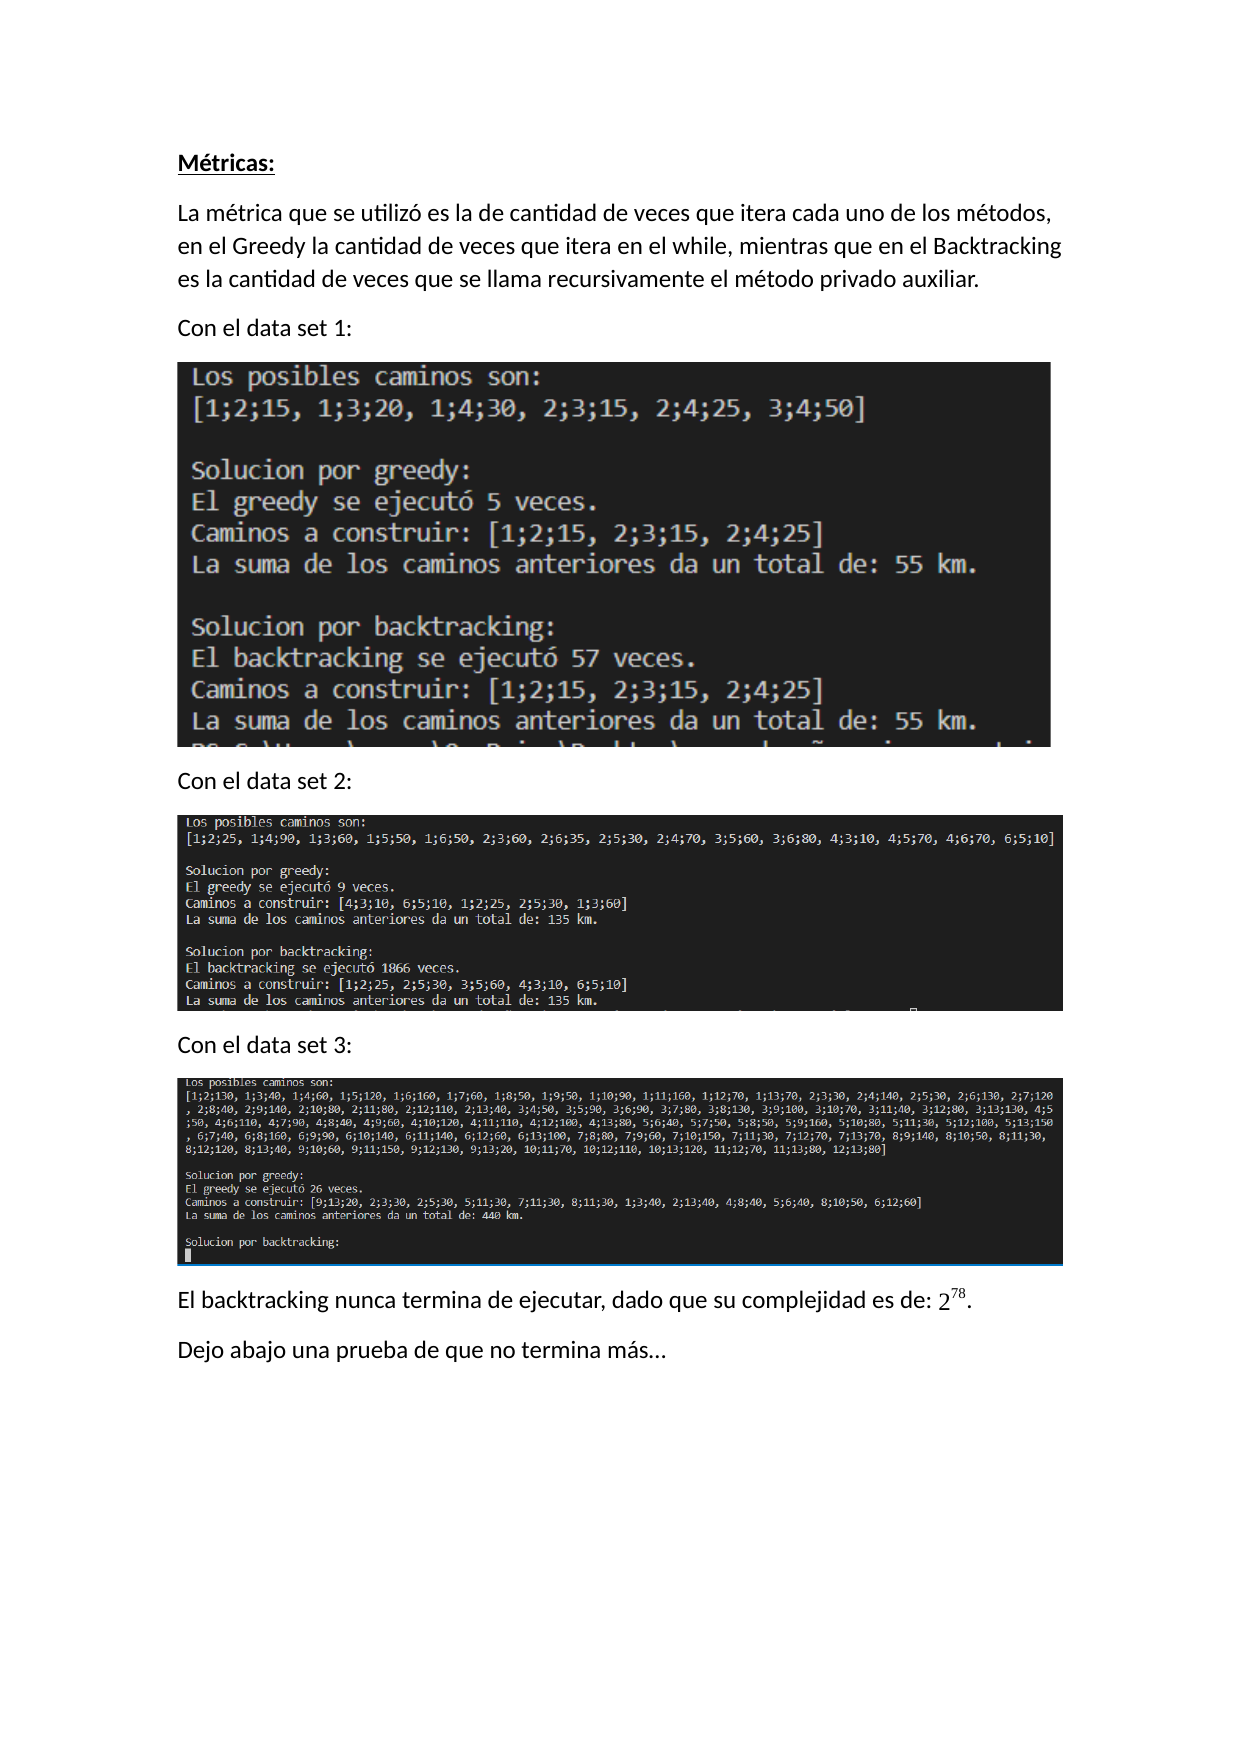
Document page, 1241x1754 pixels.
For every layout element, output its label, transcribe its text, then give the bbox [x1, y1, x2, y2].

text Con el data set 3: [177, 1029, 1063, 1060]
picture [177, 362, 1051, 747]
picture [177, 815, 1063, 1011]
text Con el data set 1: [177, 313, 1063, 343]
text El backtracking nunca termina de ejecutar, dado que su complejidad es de: . [177, 1284, 1063, 1315]
picture [177, 1078, 1063, 1266]
text La métrica que se utilizó es la de cantidad de veces que itera cada uno de los métodos, en el Greedy la cantidad de veces que itera en el while, mientras que en el Backtracking es la cantidad de veces que se llama recursivamente el método privado auxiliar. [177, 197, 1063, 293]
text Métricas: [177, 148, 1063, 178]
text Dejo abajo una prueba de que no termina más… [177, 1334, 1063, 1365]
text Con el data set 2: [177, 765, 1063, 796]
